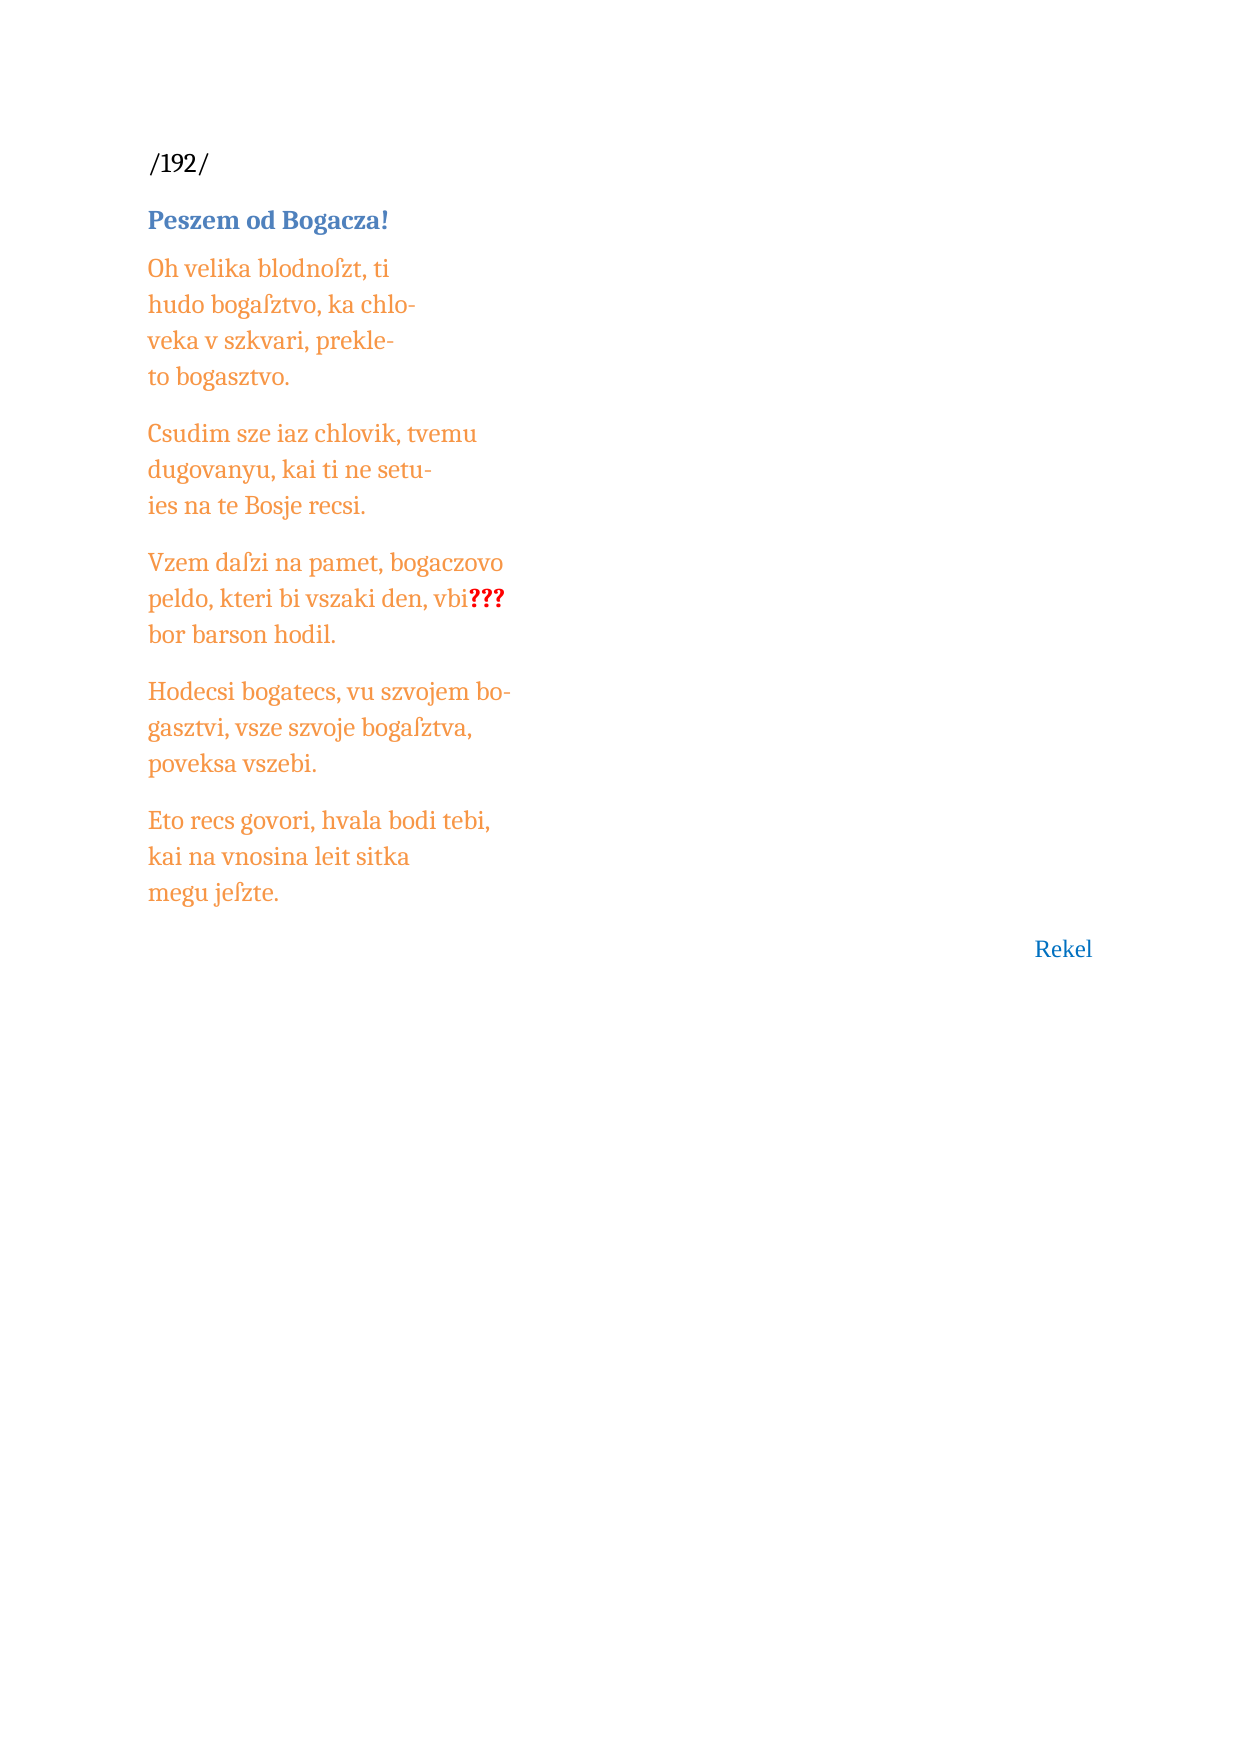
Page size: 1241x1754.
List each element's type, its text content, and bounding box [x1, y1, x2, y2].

subtitle Peszem od Bogacza! [148, 205, 1093, 236]
text Vzem daſzi na pamet, bogaczovo peldo, kteri bi vszaki den, vbi??? bor barson hodil. [148, 547, 1093, 650]
text Hodecsi bogatecs, vu szvojem bo- gasztvi, vsze szvoje bogaſztva, poveksa vszebi. [148, 676, 1093, 779]
text Oh velika blodnoſzt, ti hudo bogaſztvo, ka chlo- veka v szkvari, prekle- to bogasztvo. [148, 253, 1093, 392]
text Rekel [148, 934, 1093, 963]
text Csudim sze iaz chlovik, tvemu dugovanyu, kai ti ne setu- ies na te Bosje recsi. [148, 418, 1093, 521]
text /192/ [148, 148, 1093, 179]
text Eto recs govori, hvala bodi tebi, kai na vnosina leit sitka megu jeſzte. [148, 805, 1093, 908]
